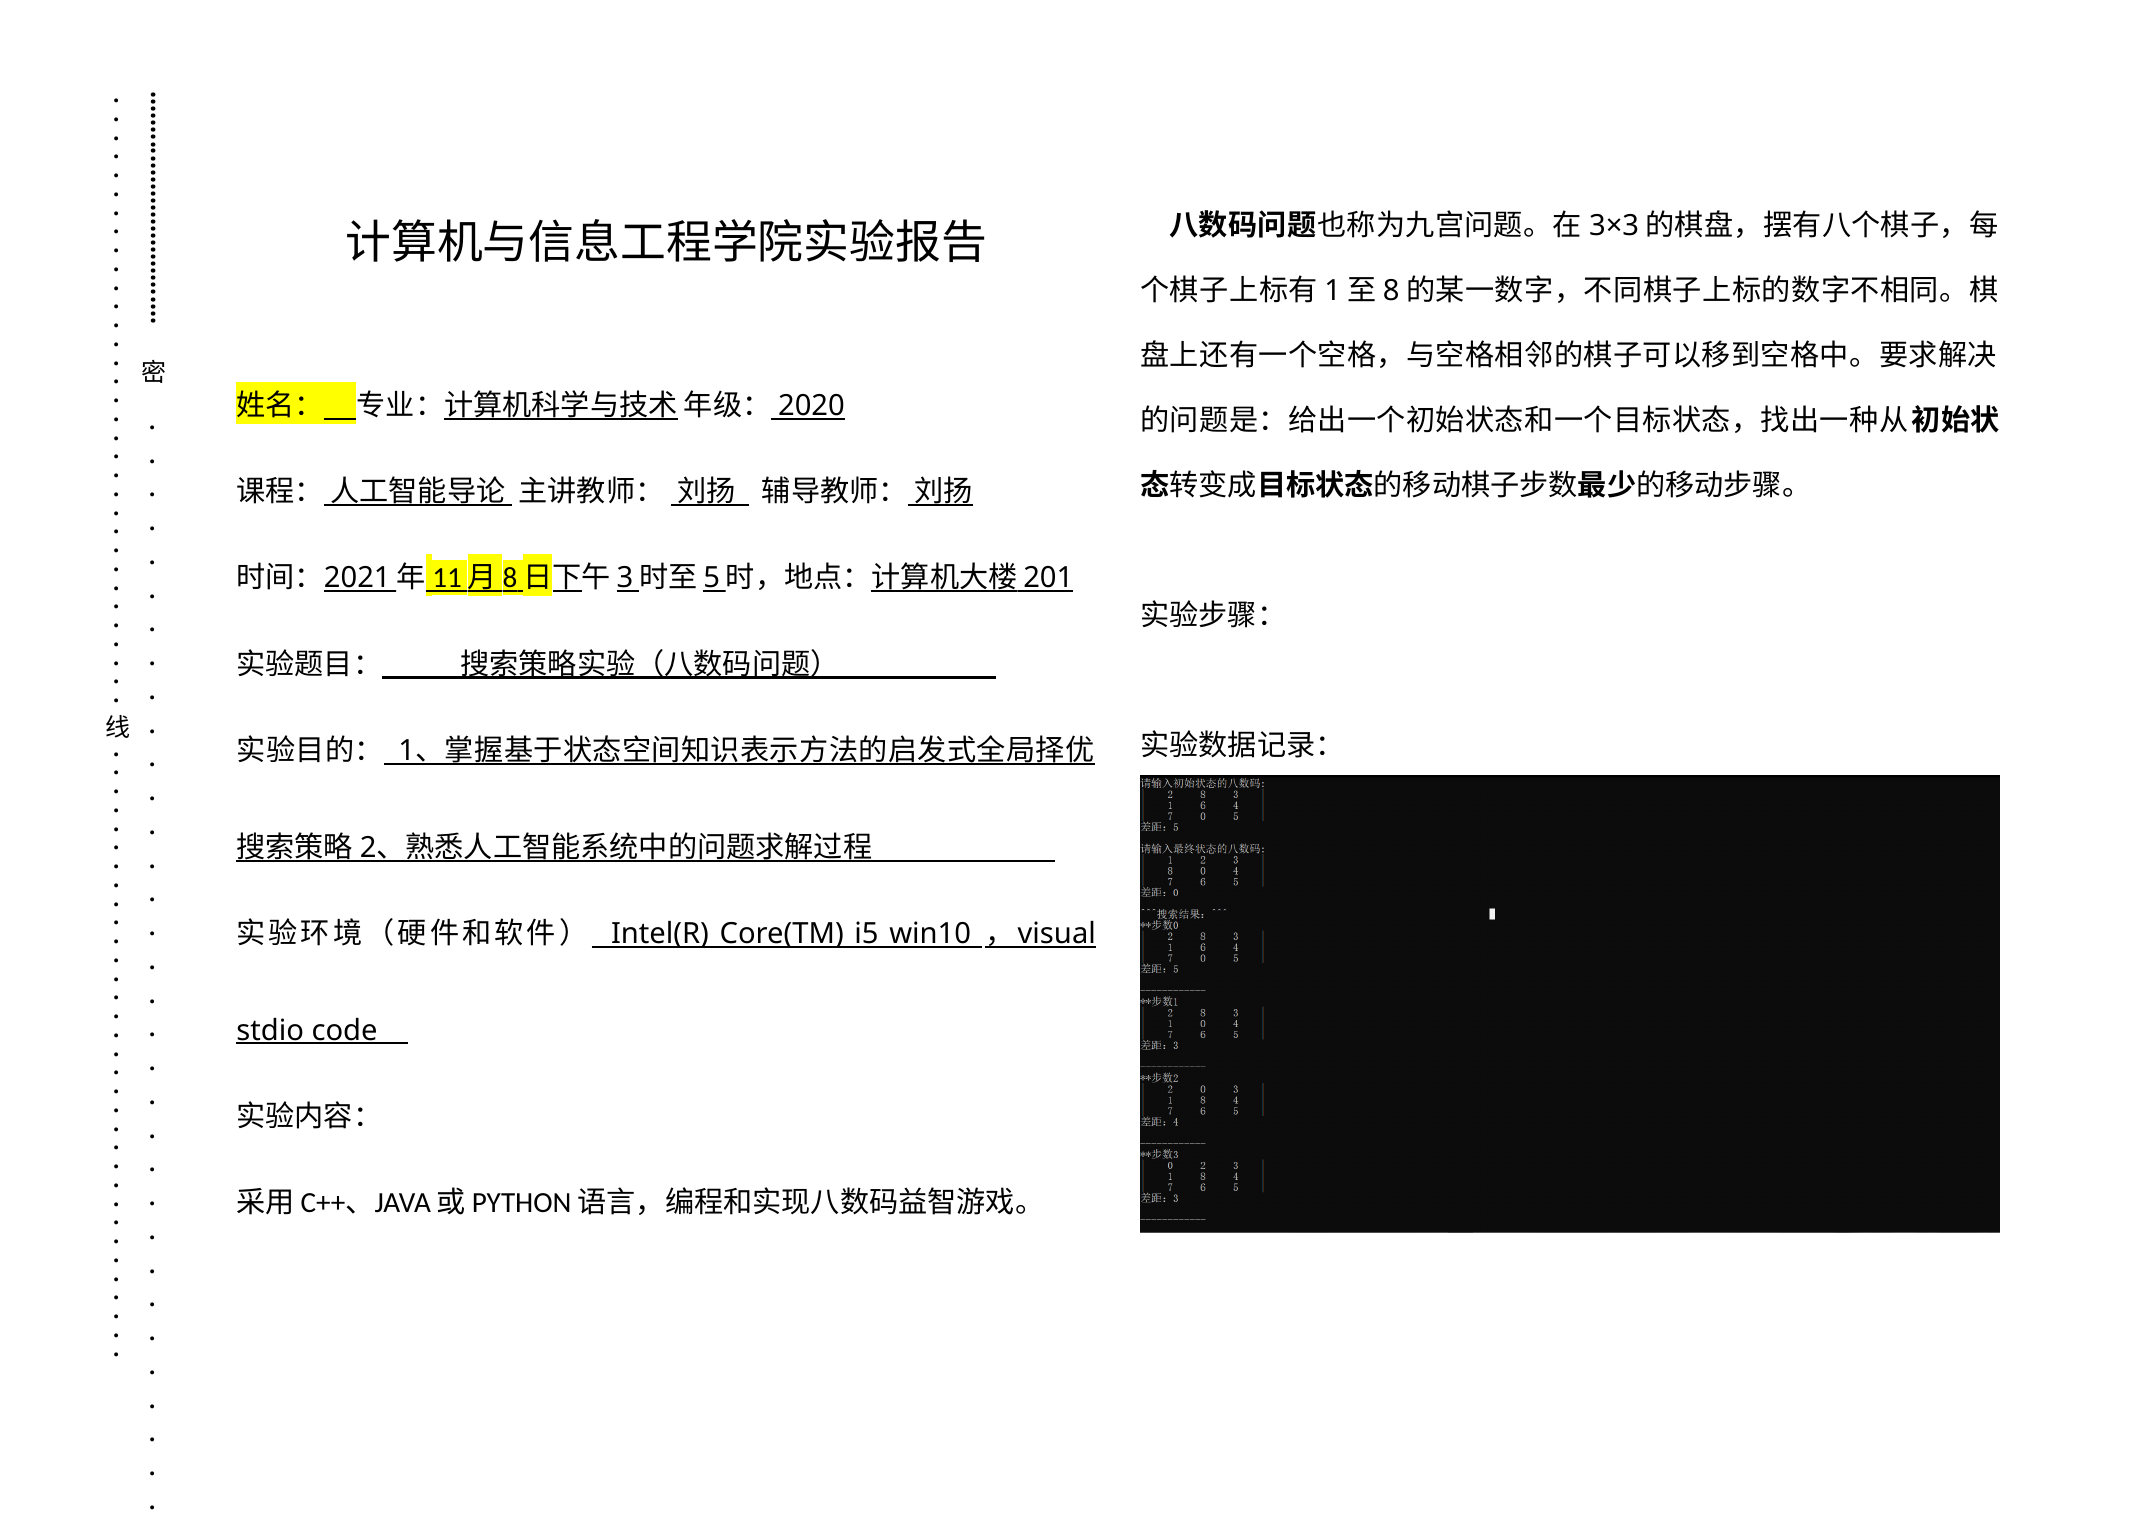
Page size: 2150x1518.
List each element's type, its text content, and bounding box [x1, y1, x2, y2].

text 时间：2021年 11月8日下午3时至5时，地点：计算机大楼201 [236, 543, 1096, 608]
text 八数码问题也称为九宫问题。在3×3的棋盘，摆有八个棋子，每个棋子上标有1至8的某一数字，不同棋子上标的数字不相同。棋盘上还有一个空格，与空格相邻的棋子可以移到空格中。要求解决的问题是：给出一个初始状态和一个目标状态，找出一种从初始状态转变成目标状态的移动棋子步数最少的移动步骤。 [1140, 190, 1999, 515]
text 计算机与信息工程学院实验报告 [236, 190, 1096, 288]
text 实验步骤： [1140, 580, 1999, 645]
text 采用C++、JAVA或PYTHON语言，编程和实现八数码益智游戏。 [236, 1167, 1096, 1232]
text 姓名： 专业：计算机科学与技术 年级： 2020 [236, 370, 1096, 435]
text 实验题目： 搜索策略实验（八数码问题） [236, 629, 1096, 694]
text 实验内容： [236, 1081, 1096, 1146]
text 课程： 人工智能导论 主讲教师： 刘扬 辅导教师： 刘扬 [236, 457, 1096, 522]
text 实验目的： 1、掌握基于状态空间知识表示方法的启发式全局择优搜索策略 2、熟悉人工智能系统中的问题求解过程 [236, 715, 1096, 877]
text 实验数据记录： [1140, 710, 1999, 775]
picture [1140, 775, 2000, 1233]
text 实验环境（硬件和软件） Intel(R) Core(TM) i5 win10 ，visual stdio code [236, 899, 1096, 1061]
